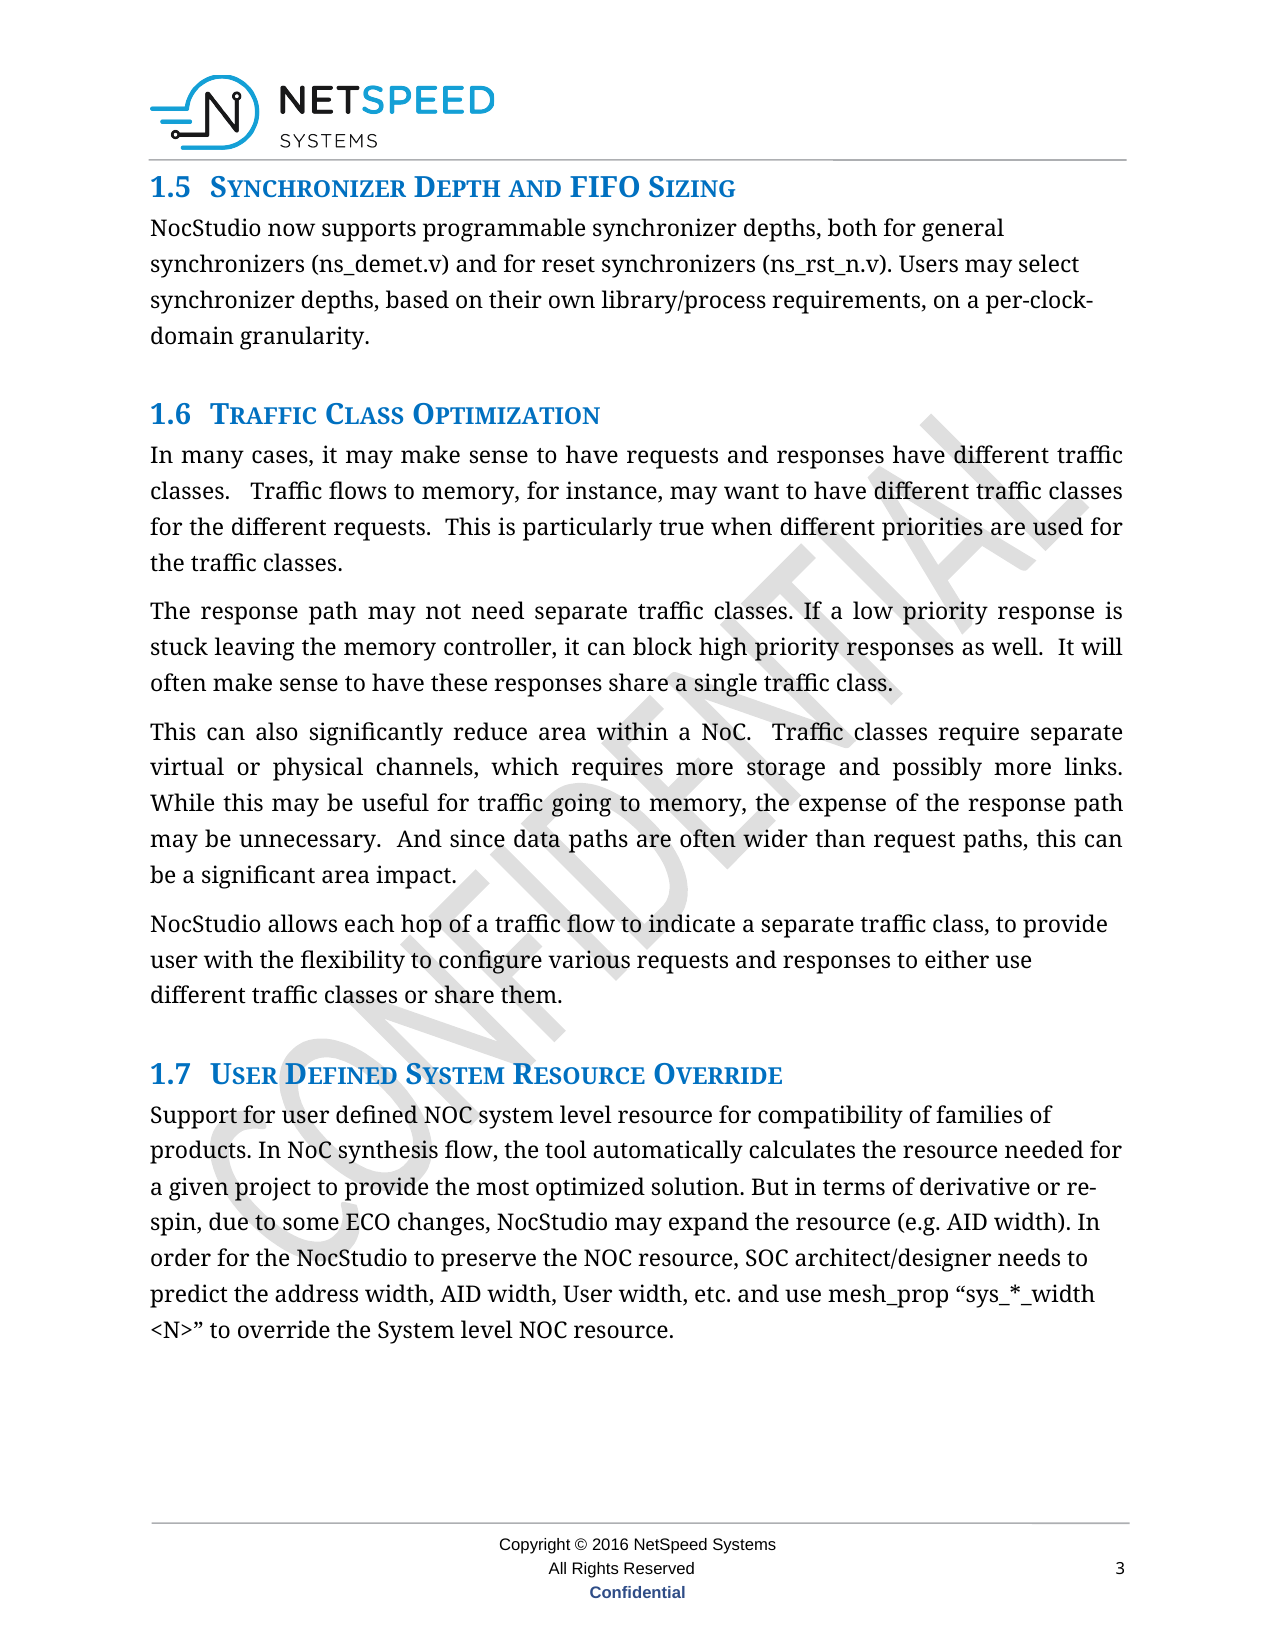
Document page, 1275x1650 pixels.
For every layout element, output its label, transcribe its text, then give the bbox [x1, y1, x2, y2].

subtitle Synchronizer Depth and FIFO Sizing [150, 166, 1125, 206]
text The response path may not need separate traffic classes. If a low priority response is stuck leaving the memory controller, it can block high priority responses as well. It will often make sense to have these responses share a single traffic class. [150, 595, 1125, 698]
picture [150, 75, 495, 150]
text Support for user defined NOC system level resource for compatibility of families of products. In NoC synthesis flow, the tool automatically calculates the resource needed for a given project to provide the most optimized solution. But in terms of derivative or re-spin, due to some ECO changes, NocStudio may expand the resource (e.g. AID width). In order for the NocStudio to preserve the NOC resource, SOC architect/designer needs to predict the address width, AID width, User width, etc. and use mesh_prop “sys_*_width <N>” to override the System level NOC resource. [150, 1098, 1125, 1345]
text NocStudio now supports programmable synchronizer depths, both for general synchronizers (ns_demet.v) and for reset synchronizers (ns_rst_n.v). Users may select synchronizer depths, based on their own library/process requirements, on a per-clock-domain granularity. [150, 212, 1125, 351]
subtitle Traffic Class Optimization [150, 393, 1125, 433]
text In many cases, it may make sense to have requests and responses have different traffic classes. Traffic flows to memory, for instance, may want to have different traffic classes for the different requests. This is particularly true when different priorities are used for the traffic classes. [150, 439, 1125, 578]
subtitle User Defined System Resource Override [150, 1053, 1125, 1093]
text NocStudio allows each hop of a traffic flow to indicate a separate traffic class, to provide user with the flexibility to configure various requests and responses to either use different traffic classes or share them. [150, 908, 1125, 1011]
text This can also significantly reduce area within a NoC. Traffic classes require separate virtual or physical channels, which requires more storage and possibly more links. While this may be useful for traffic going to memory, the expense of the response path may be unnecessary. And since data paths are often wider than request paths, this can be a significant area impact. [150, 715, 1125, 890]
